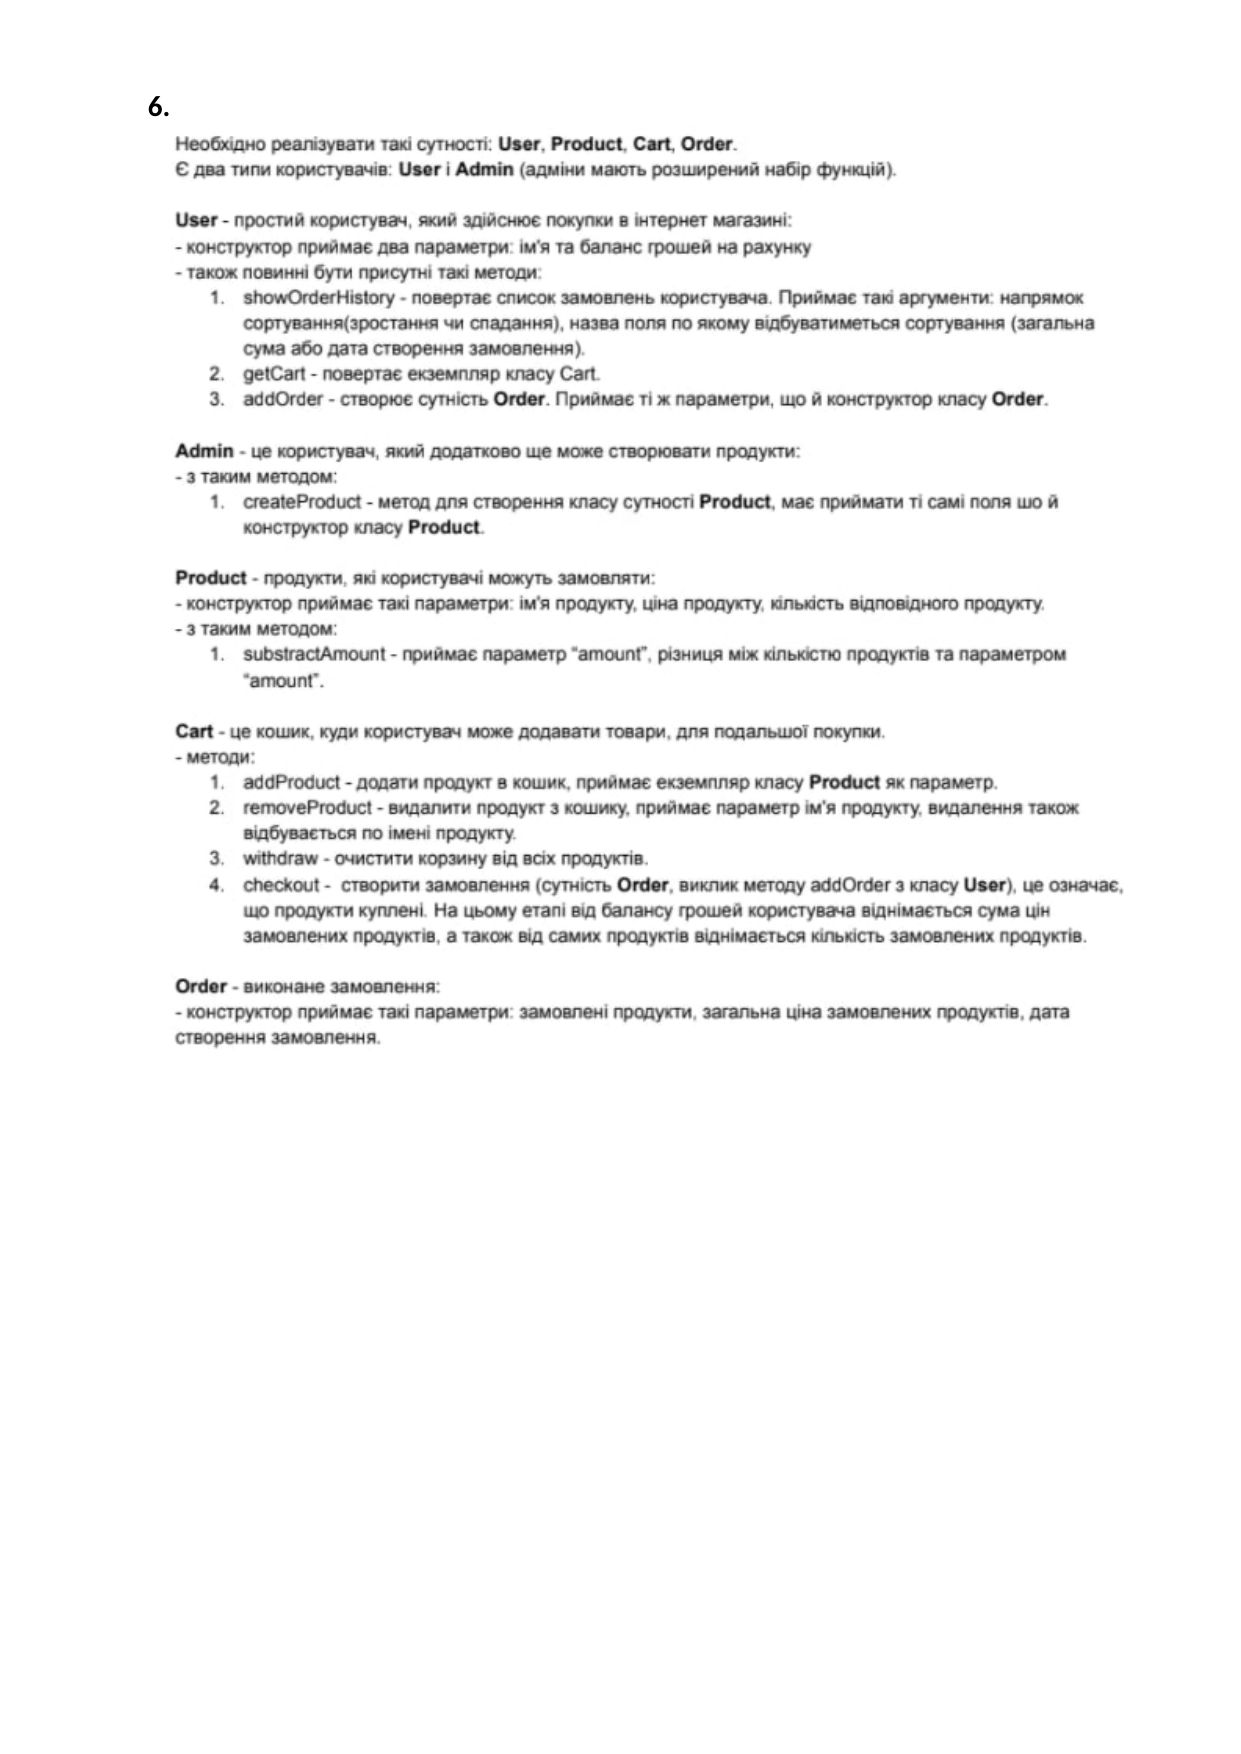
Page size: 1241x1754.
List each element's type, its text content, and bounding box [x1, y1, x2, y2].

text 6. [148, 88, 1152, 124]
picture [147, 124, 1171, 1071]
